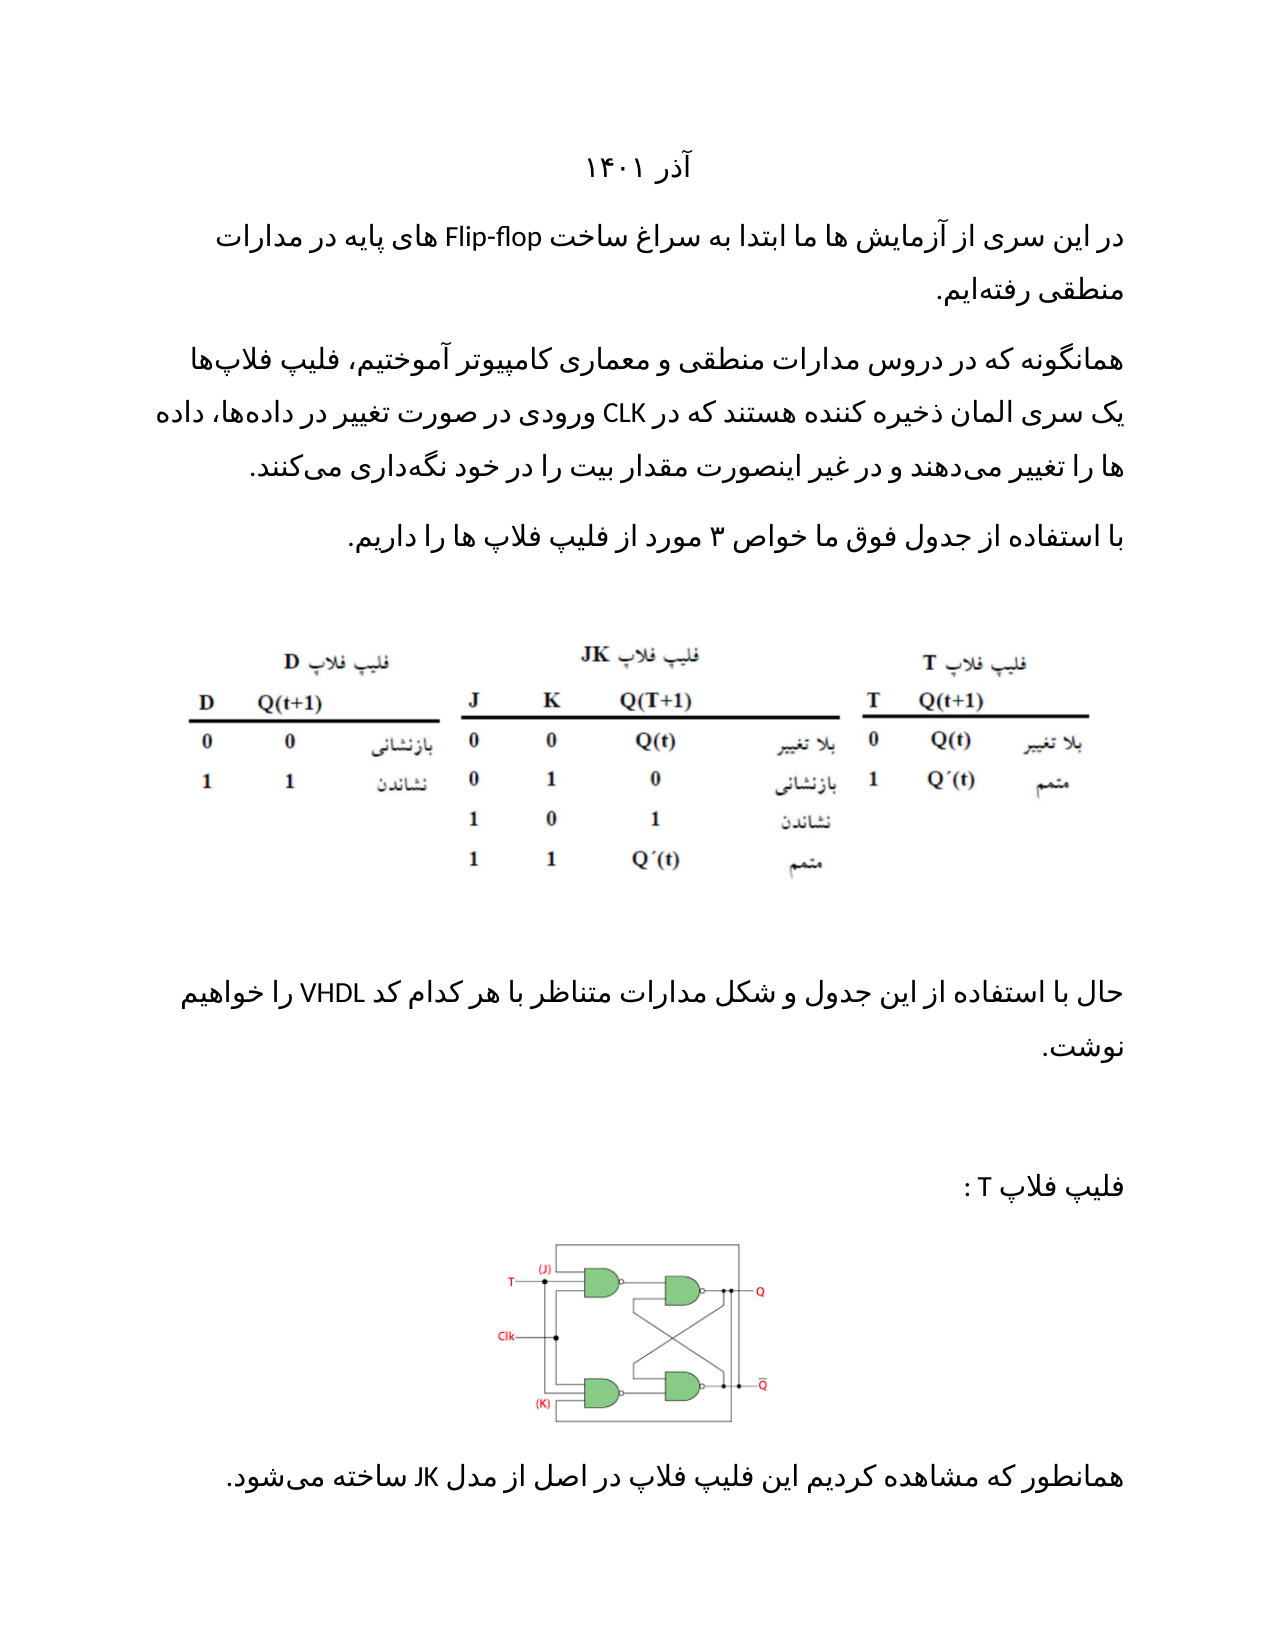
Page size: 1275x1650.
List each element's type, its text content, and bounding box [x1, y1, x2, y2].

picture [150, 588, 1125, 944]
text با استفاده از جدول فوق ما خواص ۳ مورد از فلیپ فلاپ ها را داریم. [150, 518, 1125, 554]
text فلیپ فلاپ T : [150, 1168, 1125, 1203]
text همانگونه که در دروس مدارات منطقی و معماری کامپیوتر آموختیم، فلیپ‌ فلاپ‌ها یک سری المان ذخیره کننده هستند که در CLK ورودی در صورت تغییر در داده‌ها، داده ها را تغییر می‌دهند و در غیر اینصورت مقدار بیت را در خود نگه‌داری می‌کنند. [150, 341, 1125, 484]
text آذر ۱۴۰۱ [150, 150, 1125, 184]
picture [492, 1238, 782, 1427]
text در این سری از آزمایش ها ما ابتدا به سراغ ساخت Flip-flop های پایه در مدارات منطقی رفته‌ایم. [150, 218, 1125, 307]
text حال با استفاده از این جدول و شکل مدارات متناظر با هر کدام کد VHDL را خواهیم نوشت. [150, 974, 1125, 1063]
text همانطور که مشاهده کردیم این فلیپ فلاپ در اصل از مدل JK ساخته می‌شود. [150, 1458, 1125, 1493]
